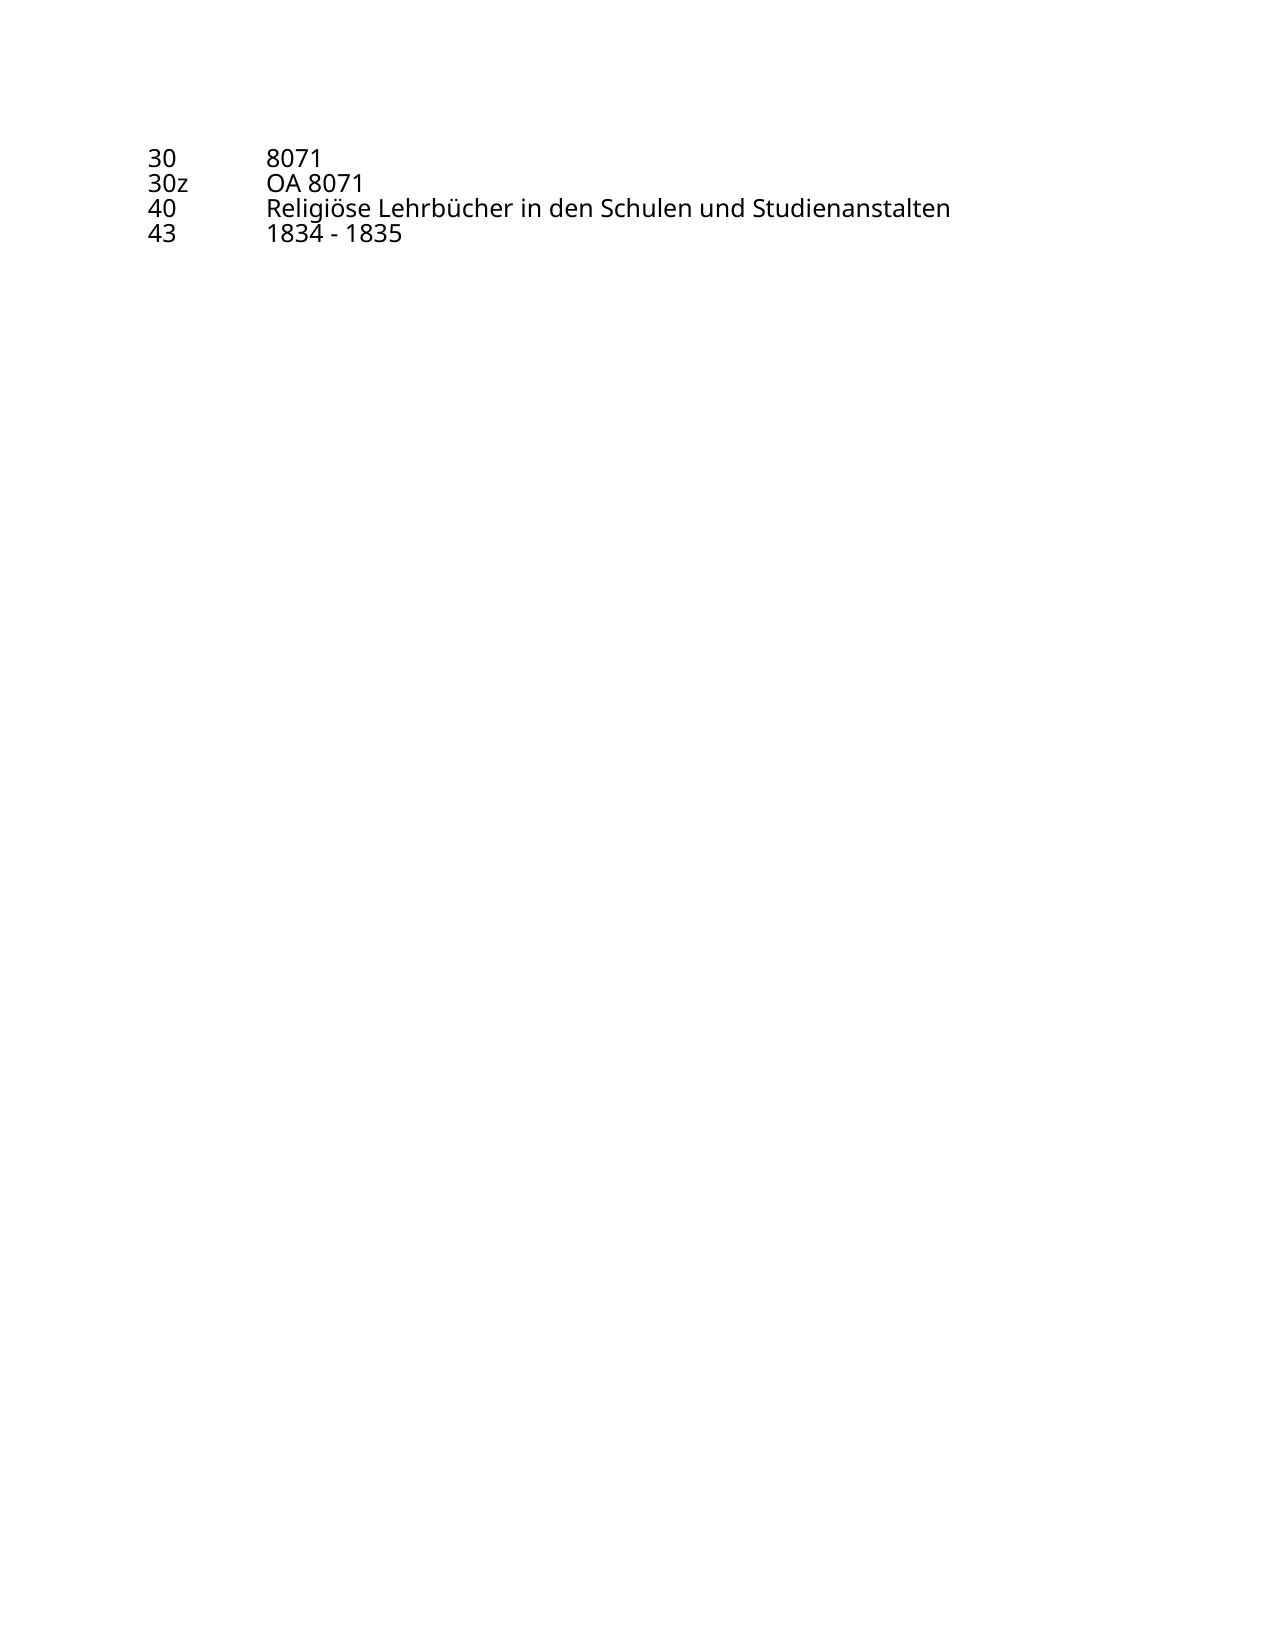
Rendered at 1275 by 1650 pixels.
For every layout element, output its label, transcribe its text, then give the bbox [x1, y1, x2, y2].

text 43 1834 - 1835 [148, 223, 1127, 248]
text 30 8071 [148, 148, 1127, 173]
text 40 s[2{Religiöse} 1{Lehrbücher}]s in den Schulen und Studienanstalten [148, 198, 1127, 223]
text 30z OA 8071 [148, 173, 1127, 198]
